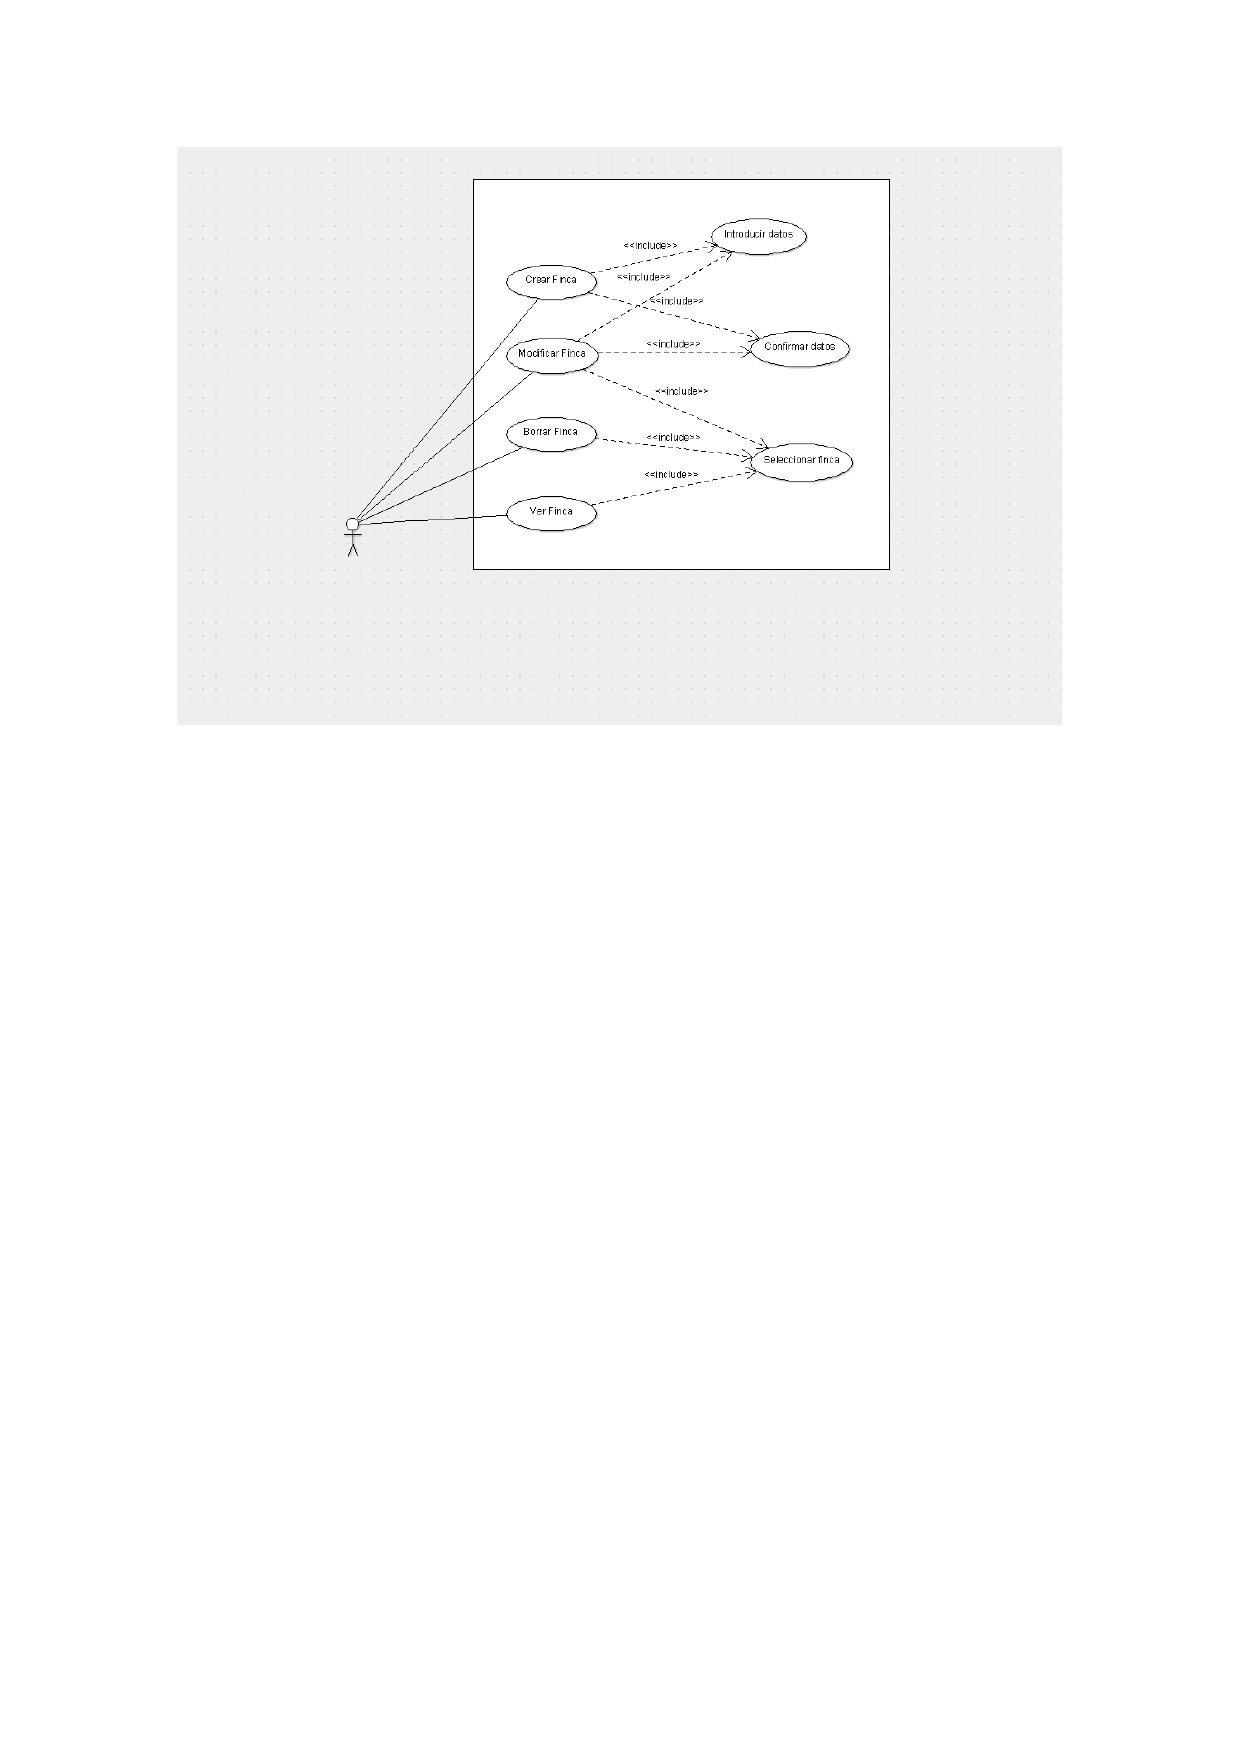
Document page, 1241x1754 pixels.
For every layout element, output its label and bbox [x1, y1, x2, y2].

picture [177, 147, 1063, 725]
